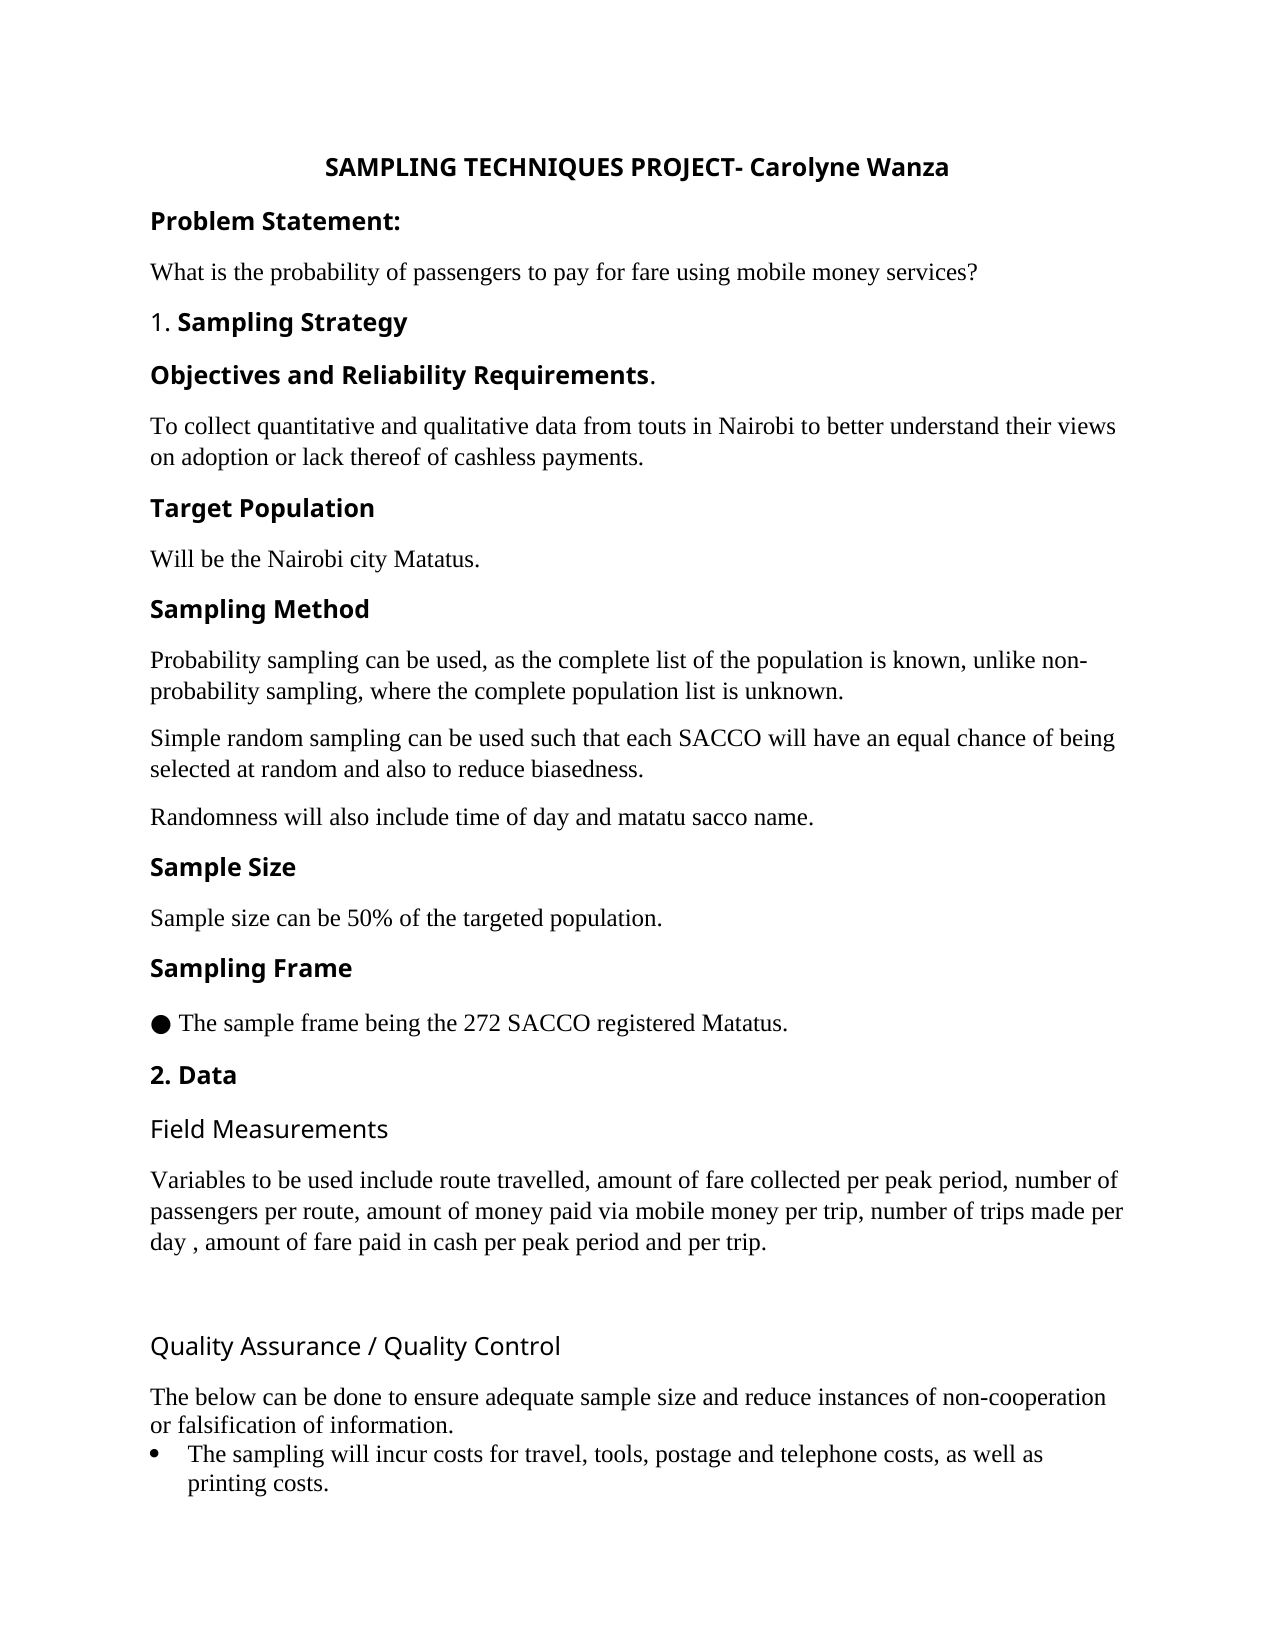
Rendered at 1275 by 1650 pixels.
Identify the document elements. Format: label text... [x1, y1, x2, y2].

text To collect quantitative and qualitative data from touts in Nairobi to better understand their views on adoption or lack thereof of cashless payments. [150, 411, 1125, 471]
text Simple random sampling can be used such that each SACCO will have an equal chance of being selected at random and also to reduce biasedness. [150, 723, 1125, 783]
text Field Measurements [150, 1111, 1125, 1146]
text 1. Sampling Strategy [150, 304, 1125, 339]
text ● The sample frame being the 272 SACCO registered Matatus. [150, 1004, 1125, 1039]
text Sample size can be 50% of the targeted population. [150, 903, 1125, 932]
text Objectives and Reliability Requirements. [150, 358, 1125, 392]
text Probability sampling can be used, as the complete list of the population is known, unlike non-probability sampling, where the complete population list is unknown. [150, 645, 1125, 704]
text SAMPLING TECHNIQUES PROJECT- Carolyne Wanza [150, 150, 1125, 184]
text What is the probability of passengers to pay for fare using mobile money services? [150, 257, 1125, 286]
text Randomness will also include time of day and matatu sacco name. [150, 802, 1125, 831]
text Sampling Method [150, 591, 1125, 625]
text Sampling Frame [150, 951, 1125, 985]
text Variables to be used include route travelled, amount of fare collected per peak period, number of passengers per route, amount of money paid via mobile money per trip, number of trips made per day , amount of fare paid in cash per peak period and per trip. [150, 1165, 1125, 1256]
text Target Population [150, 490, 1125, 524]
text Problem Statement: [150, 203, 1125, 237]
text The below can be done to ensure adequate sample size and reduce instances of non-cooperation or falsification of information. [150, 1382, 1125, 1439]
text 2. Data [150, 1058, 1125, 1092]
text Sample Size [150, 850, 1125, 884]
list The sampling will incur costs for travel, tools, postage and telephone costs, as well as printing costs. [150, 1439, 1125, 1497]
text Quality Assurance / Quality Control [150, 1328, 1125, 1362]
text Will be the Nairobi city Matatus. [150, 544, 1125, 572]
